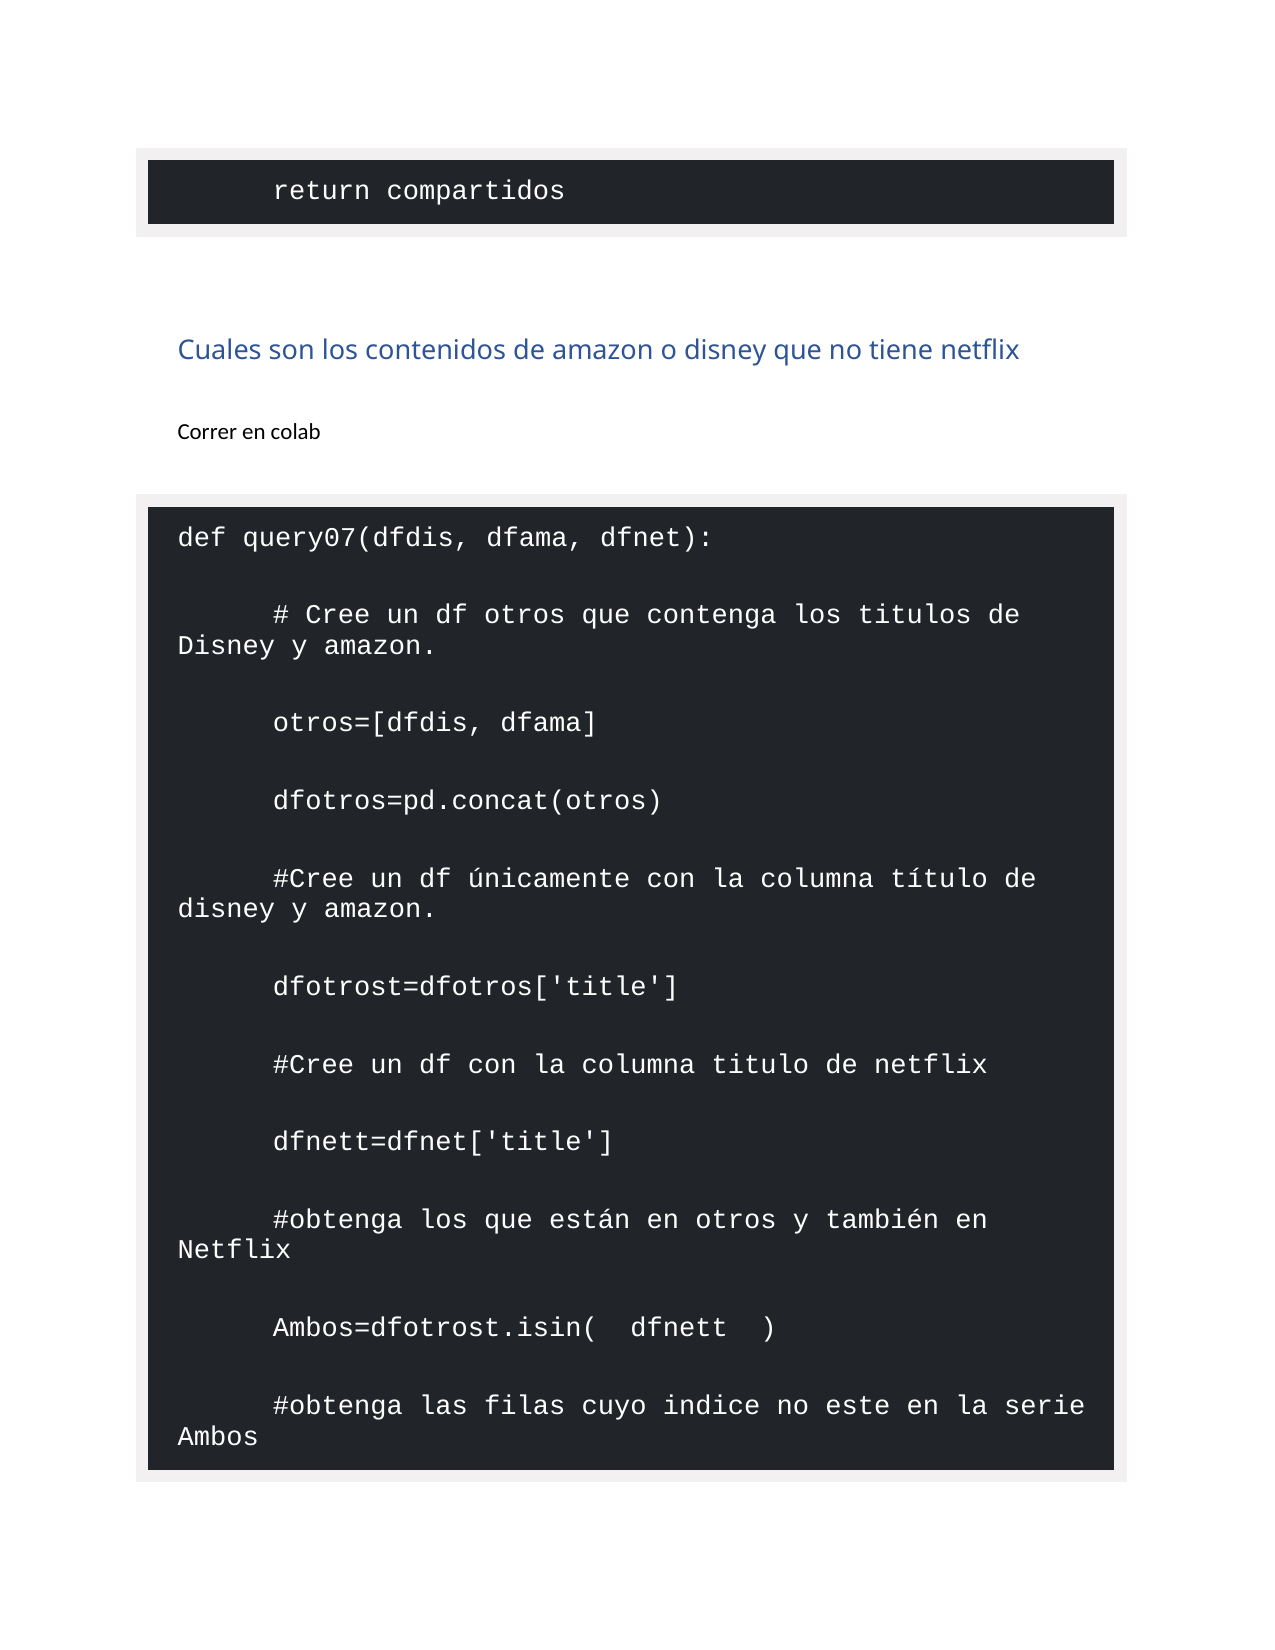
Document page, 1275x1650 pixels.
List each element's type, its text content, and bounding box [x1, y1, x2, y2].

text dfnett=dfnet['title'] [148, 1099, 1114, 1159]
text otros=[dfdis, dfama] [148, 680, 1114, 740]
text #obtenga las filas cuyo indice no este en la serie Ambos [148, 1362, 1114, 1470]
text #Cree un df únicamente con la columna título de disney y amazon. [148, 835, 1114, 926]
text dfotrost=dfotros['title'] [148, 944, 1114, 1003]
text Correr en colab [177, 417, 1098, 445]
text #obtenga los que están en otros y también en Netflix [148, 1176, 1114, 1267]
text def query07(dfdis, dfama, dfnet): [148, 507, 1114, 554]
text # Cree un df otros que contenga los titulos de Disney y amazon. [148, 572, 1114, 662]
text #Cree un df con la columna titulo de netflix [148, 1021, 1114, 1081]
text Ambos=dfotrost.isin( dfnett ) [148, 1285, 1114, 1345]
subtitle Cuales son los contenidos de amazon o disney que no tiene netflix [177, 330, 1098, 367]
text dfotros=pd.concat(otros) [148, 758, 1114, 818]
text return compartidos [148, 160, 1114, 224]
